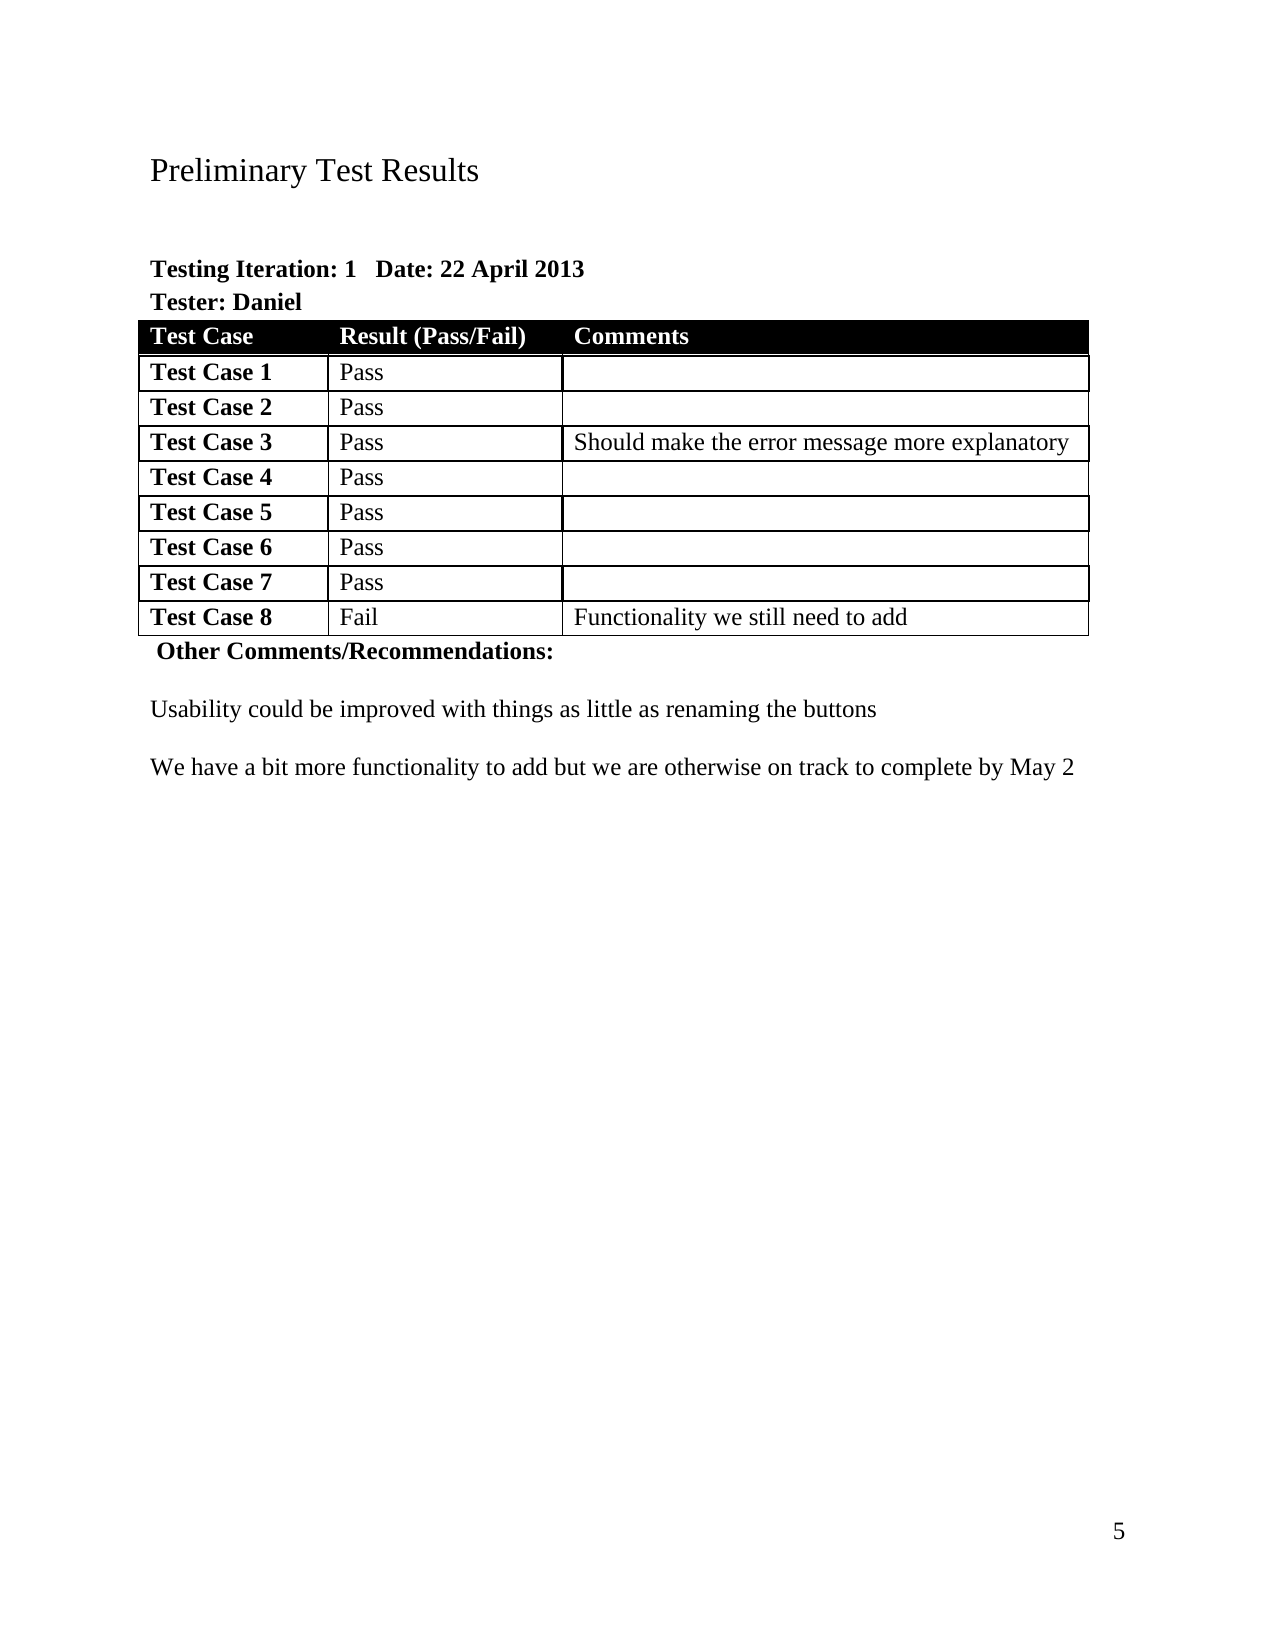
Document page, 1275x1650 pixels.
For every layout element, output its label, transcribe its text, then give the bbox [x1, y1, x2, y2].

table_cell Test Case 6 [139, 532, 328, 565]
text Usability could be improved with things as little as renaming the buttons [150, 694, 1125, 723]
table_cell [563, 392, 1088, 425]
text Testing Iteration: 1 Date: 22 April 2013 [150, 254, 1125, 283]
table_header Result (Pass/Fail) [329, 321, 562, 354]
text Preliminary Test Results [150, 150, 1125, 188]
table_cell Test Case 1 [140, 357, 327, 389]
table_cell Pass [329, 567, 561, 600]
text Other Comments/Recommendations: [150, 636, 1125, 665]
table_cell Test Case 7 [140, 567, 327, 600]
table_cell Pass [329, 532, 562, 565]
table_cell Functionality we still need to add [563, 602, 1088, 635]
table_cell [563, 462, 1088, 495]
table_cell Pass [329, 427, 561, 460]
table_cell [564, 497, 1088, 530]
table_cell [563, 532, 1088, 565]
table_cell [564, 357, 1088, 389]
table_cell Pass [329, 497, 561, 530]
table_cell [564, 567, 1088, 600]
table_cell Pass [329, 392, 562, 425]
table_header Comments [563, 321, 1088, 354]
table_cell Pass [329, 357, 561, 389]
table_cell Fail [329, 602, 562, 635]
table_cell Test Case 4 [139, 462, 328, 495]
table_cell Pass [329, 462, 562, 495]
table_header Test Case [139, 321, 328, 354]
table_cell Test Case 3 [140, 427, 327, 460]
table_cell Test Case 8 [139, 602, 328, 635]
table_cell Test Case 5 [140, 497, 327, 530]
text We have a bit more functionality to add but we are otherwise on track to complete by May 2 [150, 752, 1125, 781]
table_cell Test Case 2 [139, 392, 328, 425]
text Tester: Daniel [150, 287, 1125, 316]
table_cell Should make the error message more explanatory [564, 427, 1088, 460]
